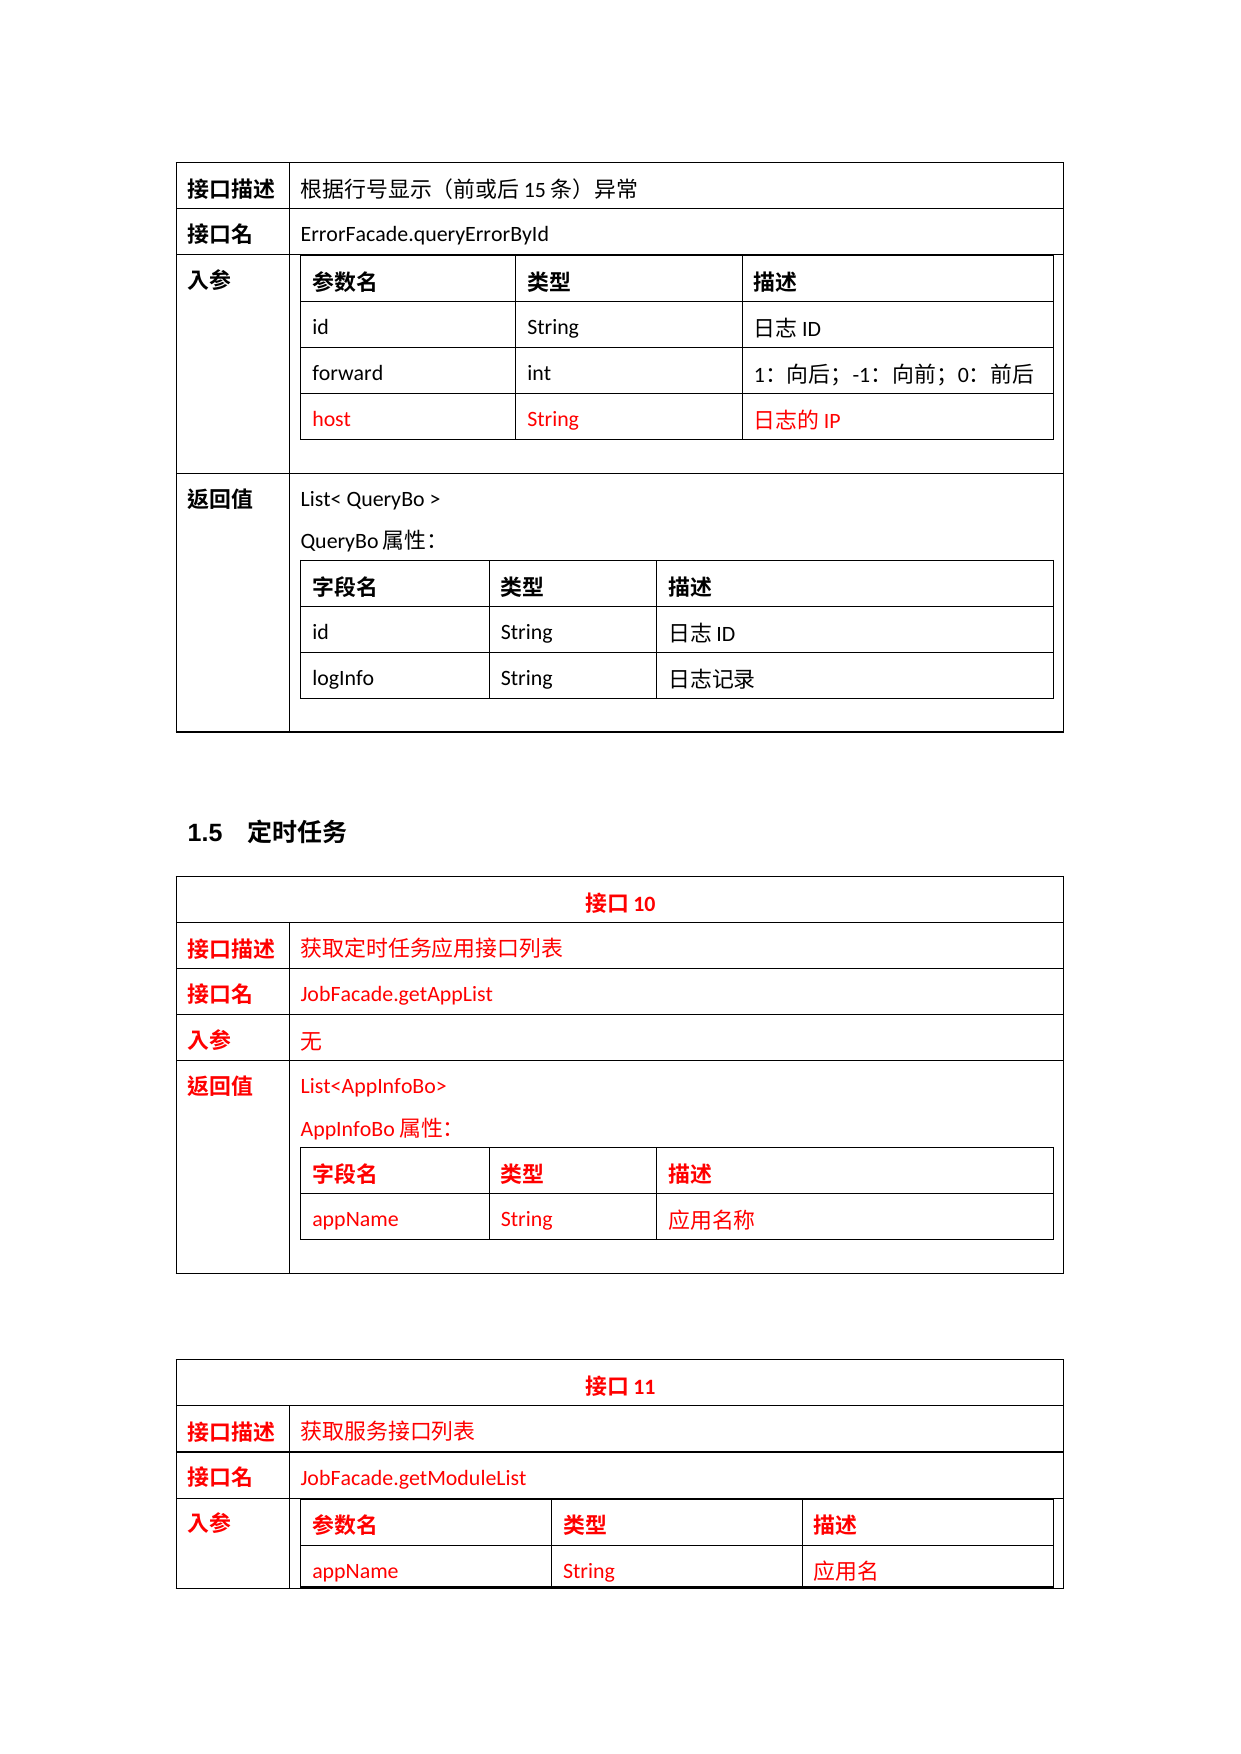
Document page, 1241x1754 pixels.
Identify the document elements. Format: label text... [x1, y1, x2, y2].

table_cell 接口名 [177, 1453, 289, 1497]
subtitle 定时任务 [187, 798, 1053, 863]
table_cell ErrorFacade.queryErrorById [290, 209, 1063, 254]
table_cell [552, 1500, 802, 1545]
table_cell 接口描述 [177, 923, 289, 968]
table_cell 入参 [177, 1499, 289, 1587]
table_cell [803, 1546, 1053, 1586]
table_cell 接口名 [177, 969, 289, 1014]
table_cell 获取定时任务应用接口列表 [290, 923, 1063, 968]
table_cell 接口名 [177, 209, 289, 254]
table_cell 入参 [177, 1015, 289, 1060]
table_header 接口11 [177, 1360, 1063, 1405]
table_cell JobFacade.getAppList [290, 969, 1063, 1014]
table_header 接口10 [177, 877, 1063, 922]
table_cell 接口描述 [177, 1406, 289, 1451]
table_cell [301, 1546, 551, 1586]
table_cell 接口描述 [177, 163, 289, 208]
table_cell 根据行号显示（前或后15条）异常 [290, 163, 1063, 208]
table_cell 获取服务接口列表 [290, 1406, 1063, 1451]
table_cell 无 [290, 1015, 1063, 1060]
table_cell JobFacade.getModuleList [290, 1453, 1063, 1497]
table_cell [290, 255, 1063, 473]
table_cell List<AppInfoBo> AppInfoBo属性： [290, 1061, 1063, 1272]
table_cell 返回值 [177, 1061, 289, 1272]
table_cell [552, 1546, 802, 1586]
table_cell 入参 [177, 255, 289, 473]
table_cell [290, 1499, 300, 1587]
table_cell [803, 1500, 1053, 1545]
table_cell List< QueryBo > QueryBo属性： [290, 474, 1063, 731]
table_cell [301, 1500, 551, 1545]
table_cell [1054, 1499, 1063, 1587]
table_cell 返回值 [177, 474, 289, 731]
